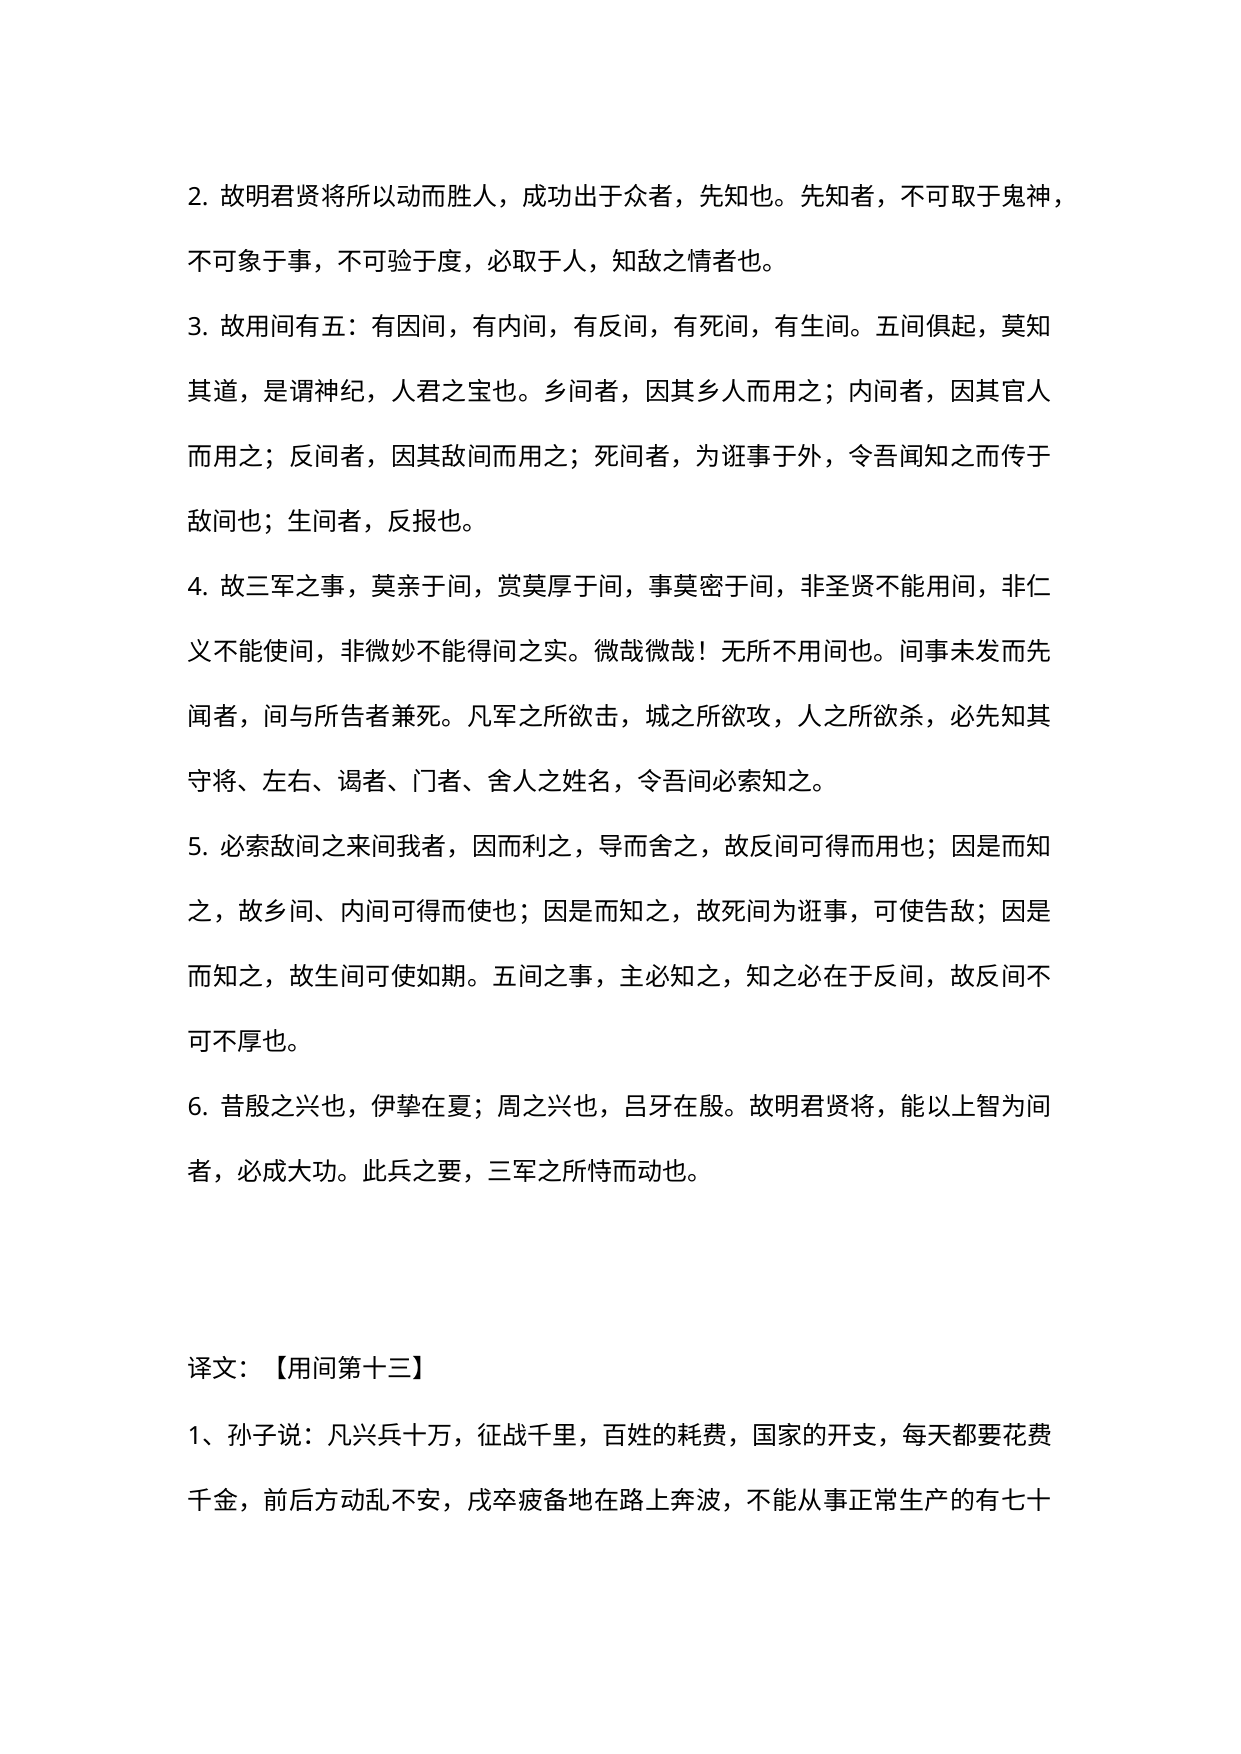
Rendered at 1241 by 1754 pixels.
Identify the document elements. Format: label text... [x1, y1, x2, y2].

subtitle 译文：【用间第十三】 [187, 1334, 1053, 1399]
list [187, 1401, 1053, 1531]
list 昔殷之兴也，伊挚在夏；周之兴也，吕牙在殷。故明君贤将，能以上智为间者，必成大功。此兵之要，三军之所恃而动也。 [187, 1072, 1053, 1202]
list 故明君贤将所以动而胜人，成功出于众者，先知也。先知者，不可取于鬼神，不可象于事，不可验于度，必取于人，知敌之情者也。 [187, 162, 1053, 292]
list 故三军之事，莫亲于间，赏莫厚于间，事莫密于间，非圣贤不能用间，非仁义不能使间，非微妙不能得间之实。微哉微哉！无所不用间也。间事未发而先闻者，间与所告者兼死。凡军之所欲击，城之所欲攻，人之所欲杀，必先知其守将、左右、谒者、门者、舍人之姓名，令吾间必索知之。 [187, 552, 1053, 812]
list 故用间有五：有因间，有内间，有反间，有死间，有生间。五间俱起，莫知其道，是谓神纪，人君之宝也。乡间者，因其乡人而用之；内间者，因其官人而用之；反间者，因其敌间而用之；死间者，为诳事于外，令吾闻知之而传于敌间也；生间者，反报也。 [187, 292, 1053, 552]
list 必索敌间之来间我者，因而利之，导而舍之，故反间可得而用也；因是而知之，故乡间、内间可得而使也；因是而知之，故死间为诳事，可使告敌；因是而知之，故生间可使如期。五间之事，主必知之，知之必在于反间，故反间不可不厚也。 [187, 812, 1053, 1072]
